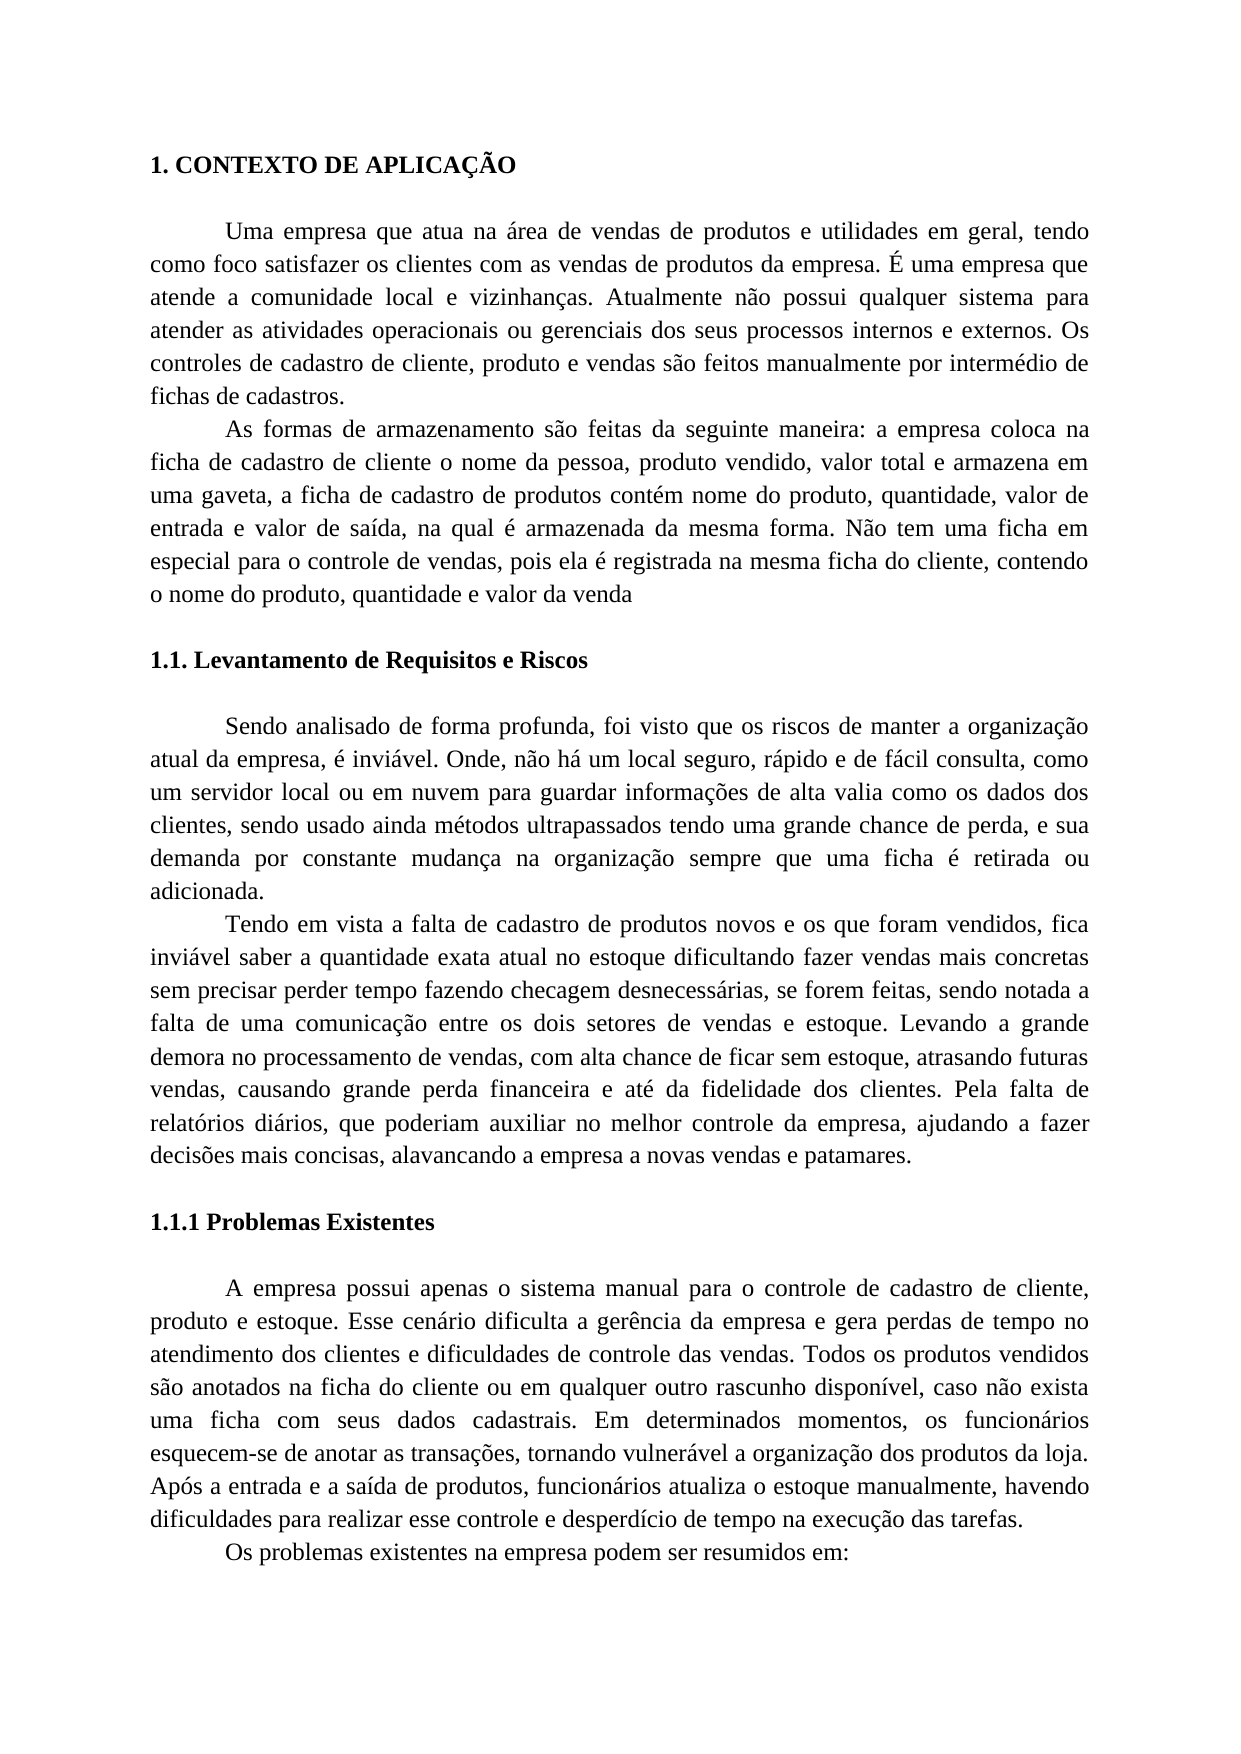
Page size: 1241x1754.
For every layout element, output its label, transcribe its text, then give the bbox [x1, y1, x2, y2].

text Uma empresa que atua na área de vendas de produtos e utilidades em geral, tendo como foco satisfazer os clientes com as vendas de produtos da empresa. É uma empresa que atende a comunidade local e vizinhanças. Atualmente não possui qualquer sistema para atender as atividades operacionais ou gerenciais dos seus processos internos e externos. Os controles de cadastro de cliente, produto e vendas são feitos manualmente por intermédio de fichas de cadastros. [150, 216, 1090, 410]
text 1.1.1 Problemas Existentes [150, 1207, 1090, 1235]
text As formas de armazenamento são feitas da seguinte maneira: a empresa coloca na ficha de cadastro de cliente o nome da pessoa, produto vendido, valor total e armazena em uma gaveta, a ficha de cadastro de produtos contém nome do produto, quantidade, valor de entrada e valor de saída, na qual é armazenada da mesma forma. Não tem uma ficha em especial para o controle de vendas, pois ela é registrada na mesma ficha do cliente, contendo o nome do produto, quantidade e valor da venda [150, 414, 1090, 608]
text 1.1. Levantamento de Requisitos e Riscos [150, 645, 1090, 674]
text Os problemas existentes na empresa podem ser resumidos em: [150, 1537, 1090, 1566]
text 1. CONTEXTO DE APLICAÇÃO [150, 150, 1090, 179]
text Sendo analisado de forma profunda, foi visto que os riscos de manter a organização atual da empresa, é inviável. Onde, não há um local seguro, rápido e de fácil consulta, como um servidor local ou em nuvem para guardar informações de alta valia como os dados dos clientes, sendo usado ainda métodos ultrapassados tendo uma grande chance de perda, e sua demanda por constante mudança na organização sempre que uma ficha é retirada ou adicionada. [150, 711, 1090, 905]
text A empresa possui apenas o sistema manual para o controle de cadastro de cliente, produto e estoque. Esse cenário dificulta a gerência da empresa e gera perdas de tempo no atendimento dos clientes e dificuldades de controle das vendas. Todos os produtos vendidos são anotados na ficha do cliente ou em qualquer outro rascunho disponível, caso não exista uma ficha com seus dados cadastrais. Em determinados momentos, os funcionários esquecem-se de anotar as transações, tornando vulnerável a organização dos produtos da loja. Após a entrada e a saída de produtos, funcionários atualiza o estoque manualmente, havendo dificuldades para realizar esse controle e desperdício de tempo na execução das tarefas. [150, 1273, 1090, 1533]
text Tendo em vista a falta de cadastro de produtos novos e os que foram vendidos, fica inviável saber a quantidade exata atual no estoque dificultando fazer vendas mais concretas sem precisar perder tempo fazendo checagem desnecessárias, se forem feitas, sendo notada a falta de uma comunicação entre os dois setores de vendas e estoque. Levando a grande demora no processamento de vendas, com alta chance de ficar sem estoque, atrasando futuras vendas, causando grande perda financeira e até da fidelidade dos clientes. Pela falta de relatórios diários, que poderiam auxiliar no melhor controle da empresa, ajudando a fazer decisões mais concisas, alavancando a empresa a novas vendas e patamares. [150, 909, 1090, 1169]
